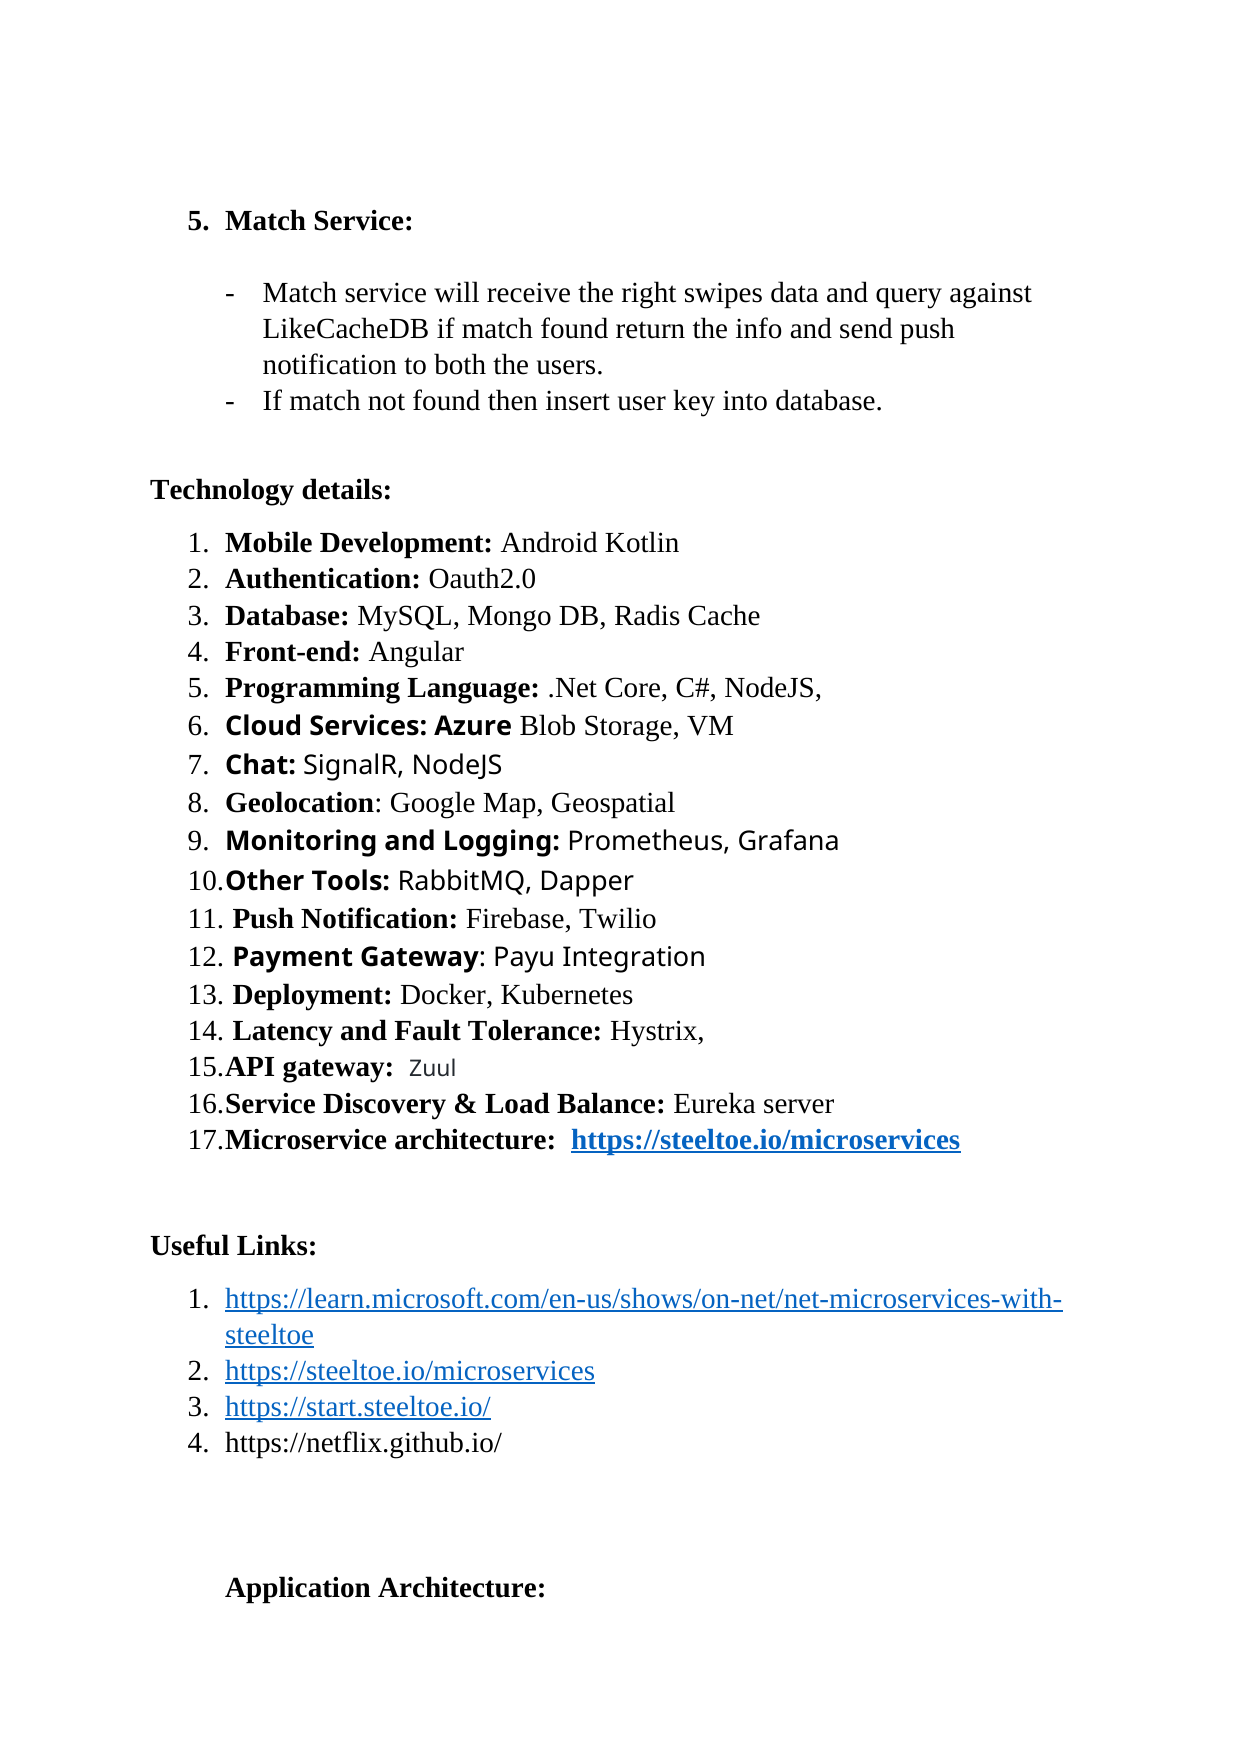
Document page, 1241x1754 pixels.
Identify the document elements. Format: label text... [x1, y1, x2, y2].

list Microservice architecture: https://steeltoe.io/microservices [187, 1122, 1090, 1156]
list https://learn.microsoft.com/en-us/shows/on-net/net-microservices-with-steeltoe [187, 1281, 1090, 1351]
list https://start.steeltoe.io/ [187, 1389, 1090, 1423]
list Authentication: Oauth2.0 [187, 561, 1090, 595]
list https://netflix.github.io/ [187, 1426, 1090, 1459]
list Match service will receive the right swipes data and query against LikeCacheDB if match found return the info and send push notification to both the users. [225, 275, 1090, 381]
list Geolocation: Google Map, Geospatial [187, 786, 1090, 819]
text Technology details: [150, 472, 1090, 506]
text Useful Links: [150, 1228, 1090, 1262]
list Chat: SignalR, NodeJS [187, 746, 1090, 783]
list Front-end: Angular [187, 634, 1090, 667]
list Latency and Fault Tolerance: Hystrix, [187, 1013, 1090, 1047]
list Cloud Services: Azure Blob Storage, VM [187, 706, 1090, 743]
list Programming Language: .Net Core, C#, NodeJS, [187, 670, 1090, 703]
list Payment Gateway: Payu Integration [187, 937, 1090, 974]
list If match not found then insert user key into database. [225, 383, 1090, 417]
list Match Service: [187, 203, 1090, 236]
list Push Notification: Firebase, Twilio [187, 901, 1090, 935]
list Deployment: Docker, Kubernetes [187, 977, 1090, 1011]
list Application Architecture: [225, 1570, 1090, 1604]
list Other Tools: RabbitMQ, Dapper [187, 862, 1090, 898]
list https://steeltoe.io/microservices [187, 1353, 1090, 1387]
list Database: MySQL, Mongo DB, Radis Cache [187, 598, 1090, 631]
list API gateway: Zuul [187, 1049, 1090, 1084]
list Mobile Development: Android Kotlin [187, 525, 1090, 559]
list Monitoring and Logging: Prometheus, Grafana [187, 822, 1090, 859]
list Service Discovery & Load Balance: Eureka server [187, 1086, 1090, 1120]
